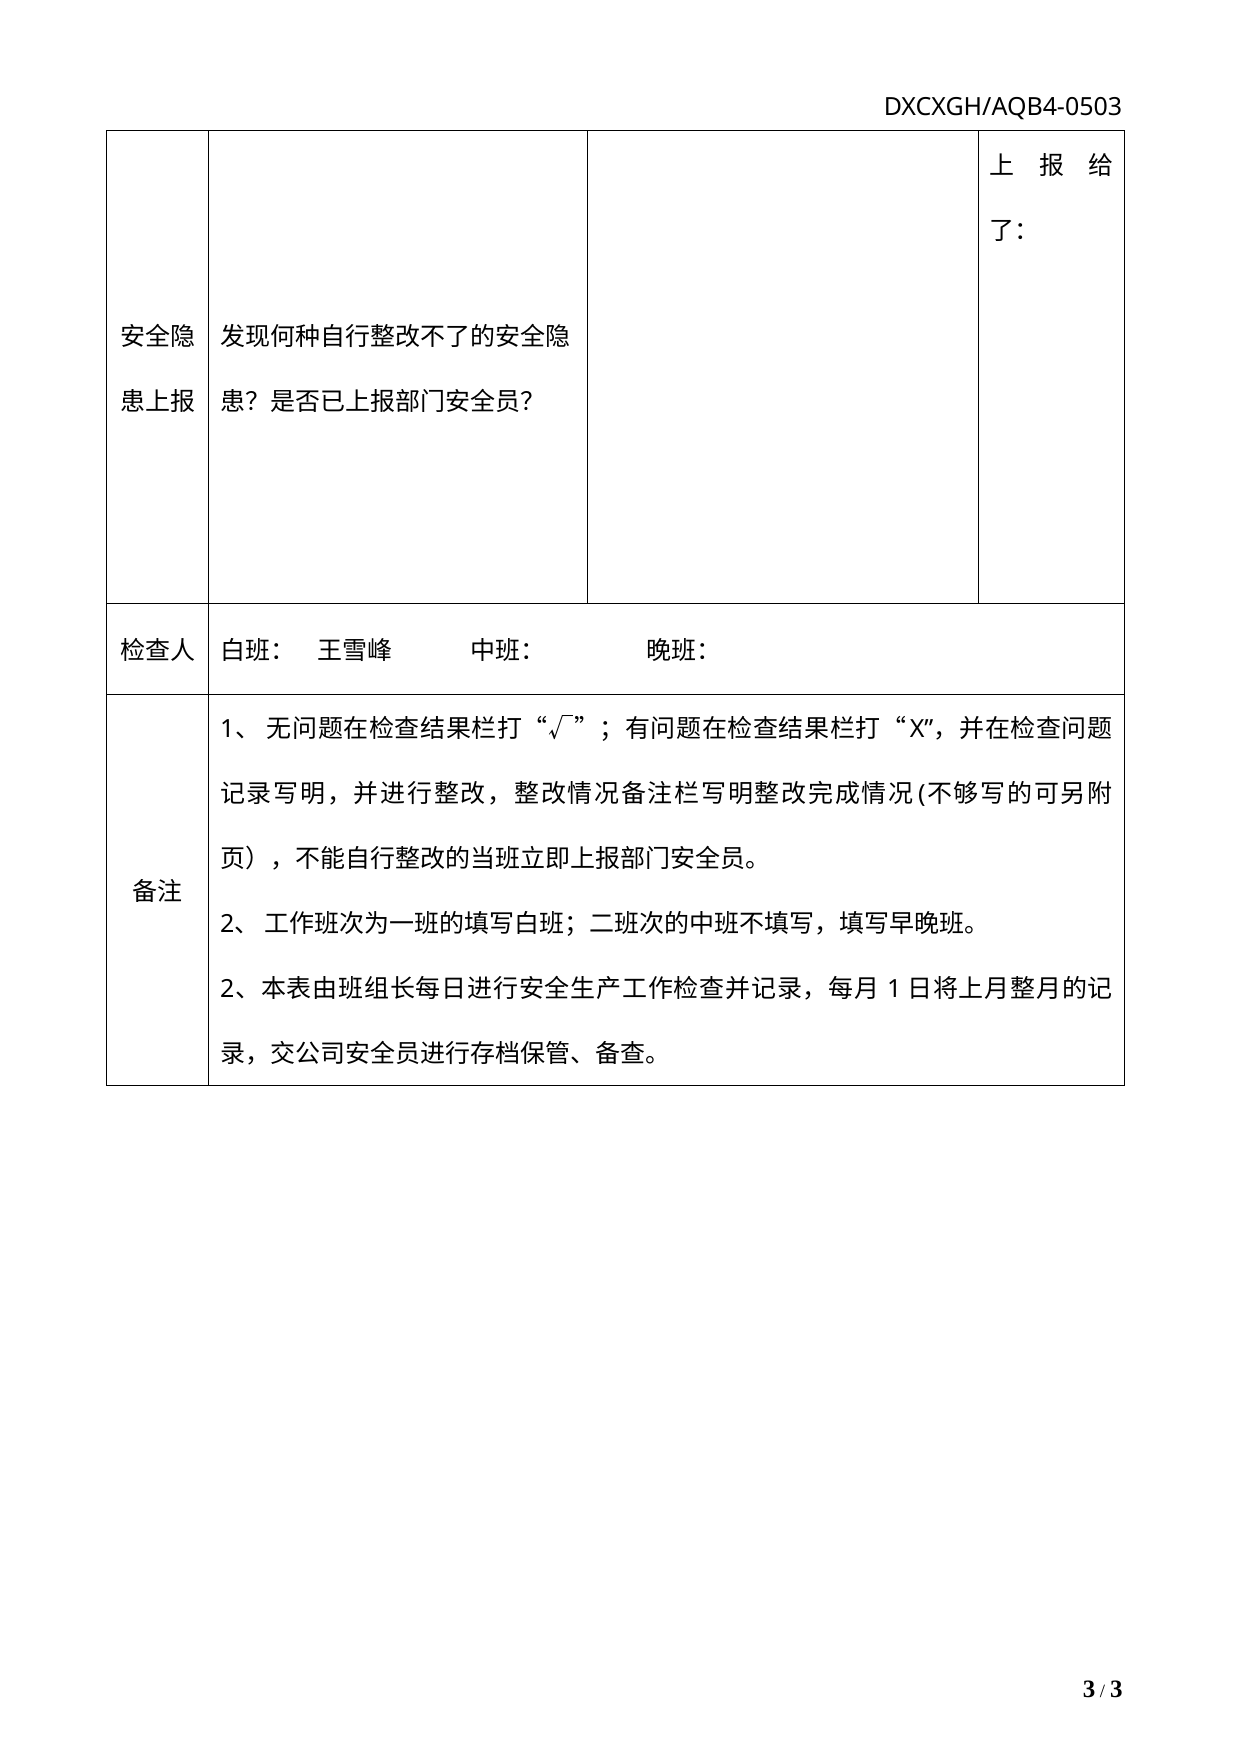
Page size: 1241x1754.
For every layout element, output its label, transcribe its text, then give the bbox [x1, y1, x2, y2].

table_cell 备注 [107, 695, 208, 1084]
table_cell 发现何种自行整改不了的安全隐患？是否已上报部门安全员？ [209, 131, 587, 603]
table_cell [588, 131, 978, 603]
table_cell 1、 无问题在检查结果栏打“√”；有问题在检查结果栏打“X”，并在检查问题记录写明，并进行整改，整改情况备注栏写明整改完成情况(不够写的可另附页），不能自行整改的当班立即上报部门安全员。 2、 工作班次为一班的填写白班；二班次的中班不填写，填写早晚班。 2、本表由班组长每日进行安全生产工作检查并记录，每月1日将上月整月的记录，交公司安全员进行存档保管、备查。 [209, 695, 1124, 1084]
table_cell 检查人 [107, 604, 208, 693]
table_cell 安全隐患上报 [107, 131, 208, 603]
table_cell 上报给了： [979, 131, 1124, 603]
table_cell 白班： 王雪峰 中班： 晚班： [209, 604, 1124, 693]
